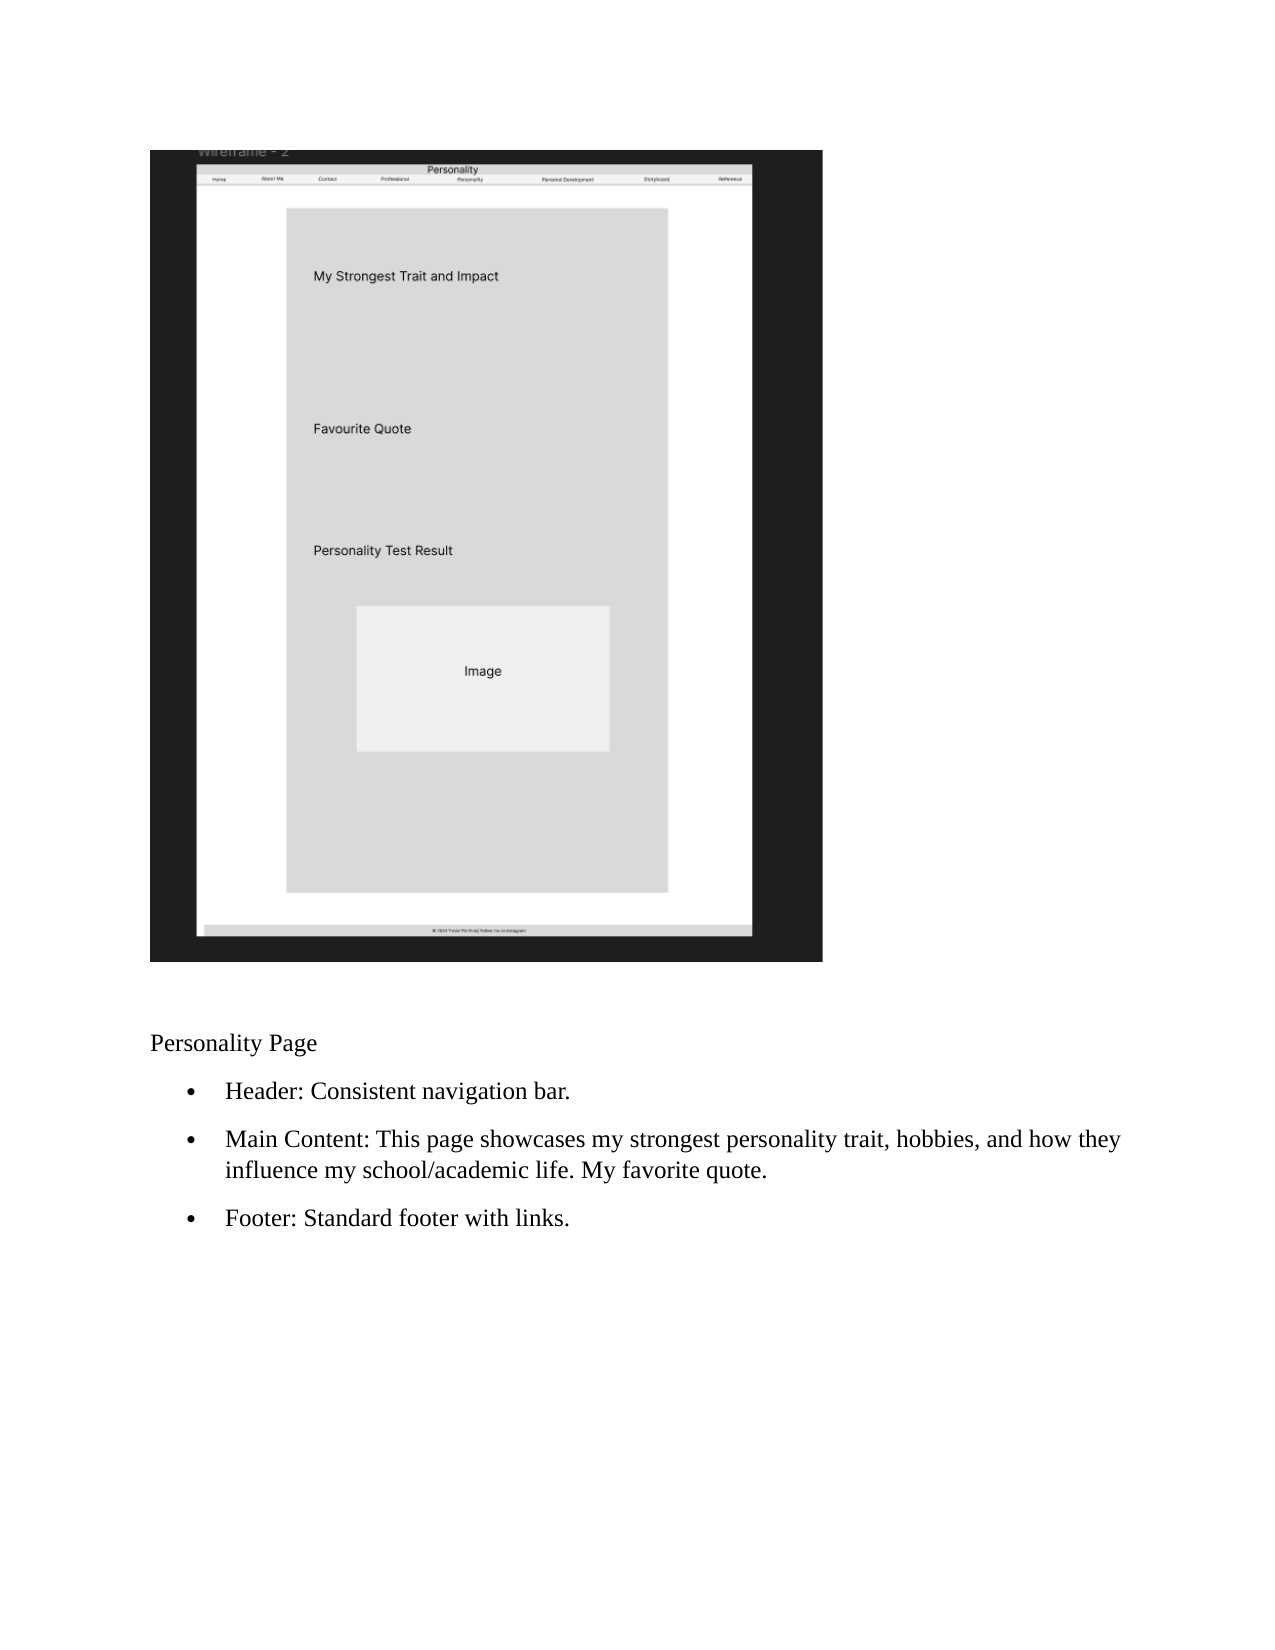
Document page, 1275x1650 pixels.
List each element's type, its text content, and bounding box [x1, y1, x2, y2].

picture [150, 150, 823, 962]
list Footer: Standard footer with links. [187, 1203, 1125, 1231]
list Main Content: This page showcases my strongest personality trait, hobbies, and how they influence my school/academic life. My favorite quote. [187, 1124, 1125, 1184]
text Personality Page [150, 1028, 1125, 1057]
list Header: Consistent navigation bar. [187, 1076, 1125, 1105]
